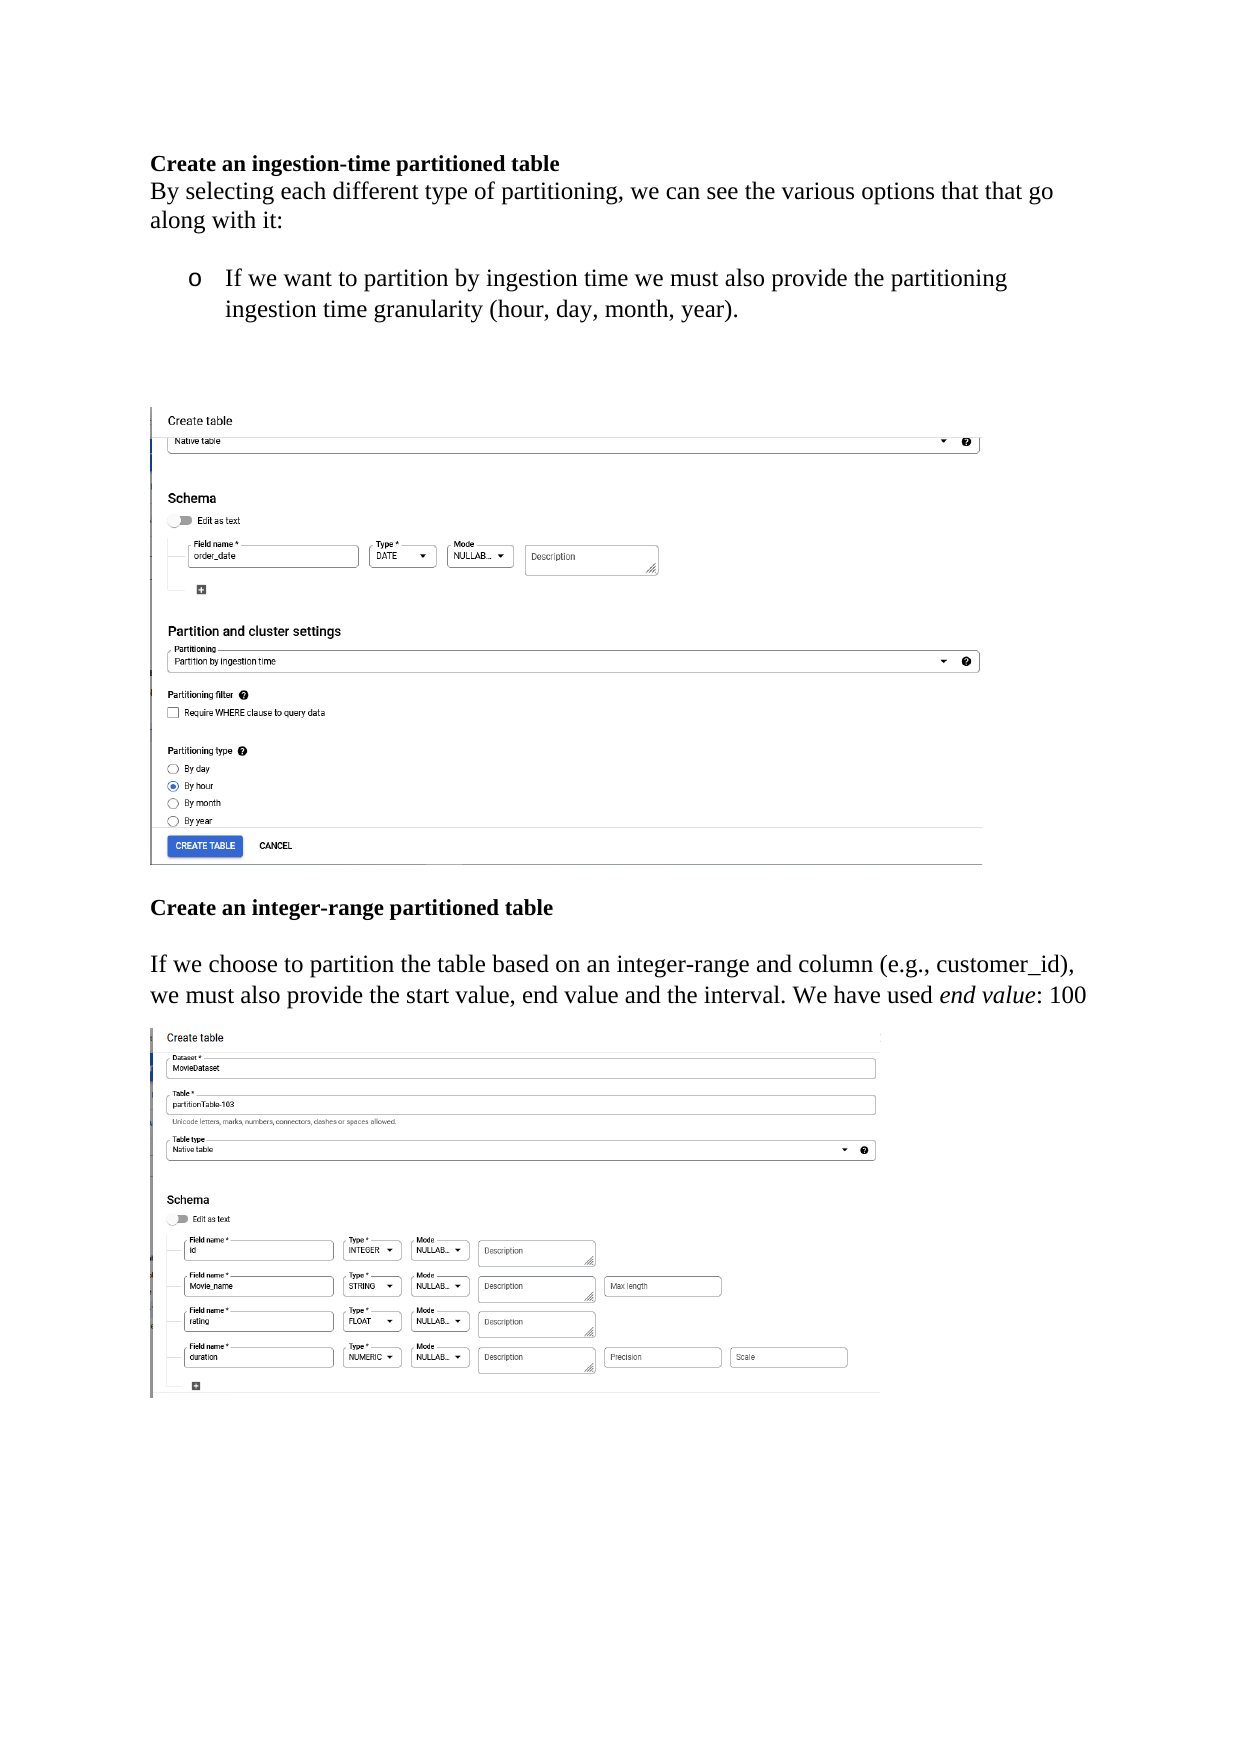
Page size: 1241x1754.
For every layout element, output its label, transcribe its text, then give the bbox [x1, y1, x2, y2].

list If we want to partition by ingestion time we must also provide the partitioning ingestion time granularity (hour, day, month, year). [187, 263, 1090, 323]
text Create an ingestion-time partitioned table [150, 150, 1090, 176]
text By selecting each different type of partitioning, we can see the various options that that go along with it: [150, 176, 1090, 234]
subtitle Create an integer-range partitioned table [150, 894, 1090, 920]
picture [150, 407, 983, 865]
text If we choose to partition the table based on an integer-range and column (e.g., customer_id), we must also provide the start value, end value and the interval. We have used end value: 100 [150, 949, 1090, 1009]
picture [150, 1028, 881, 1398]
